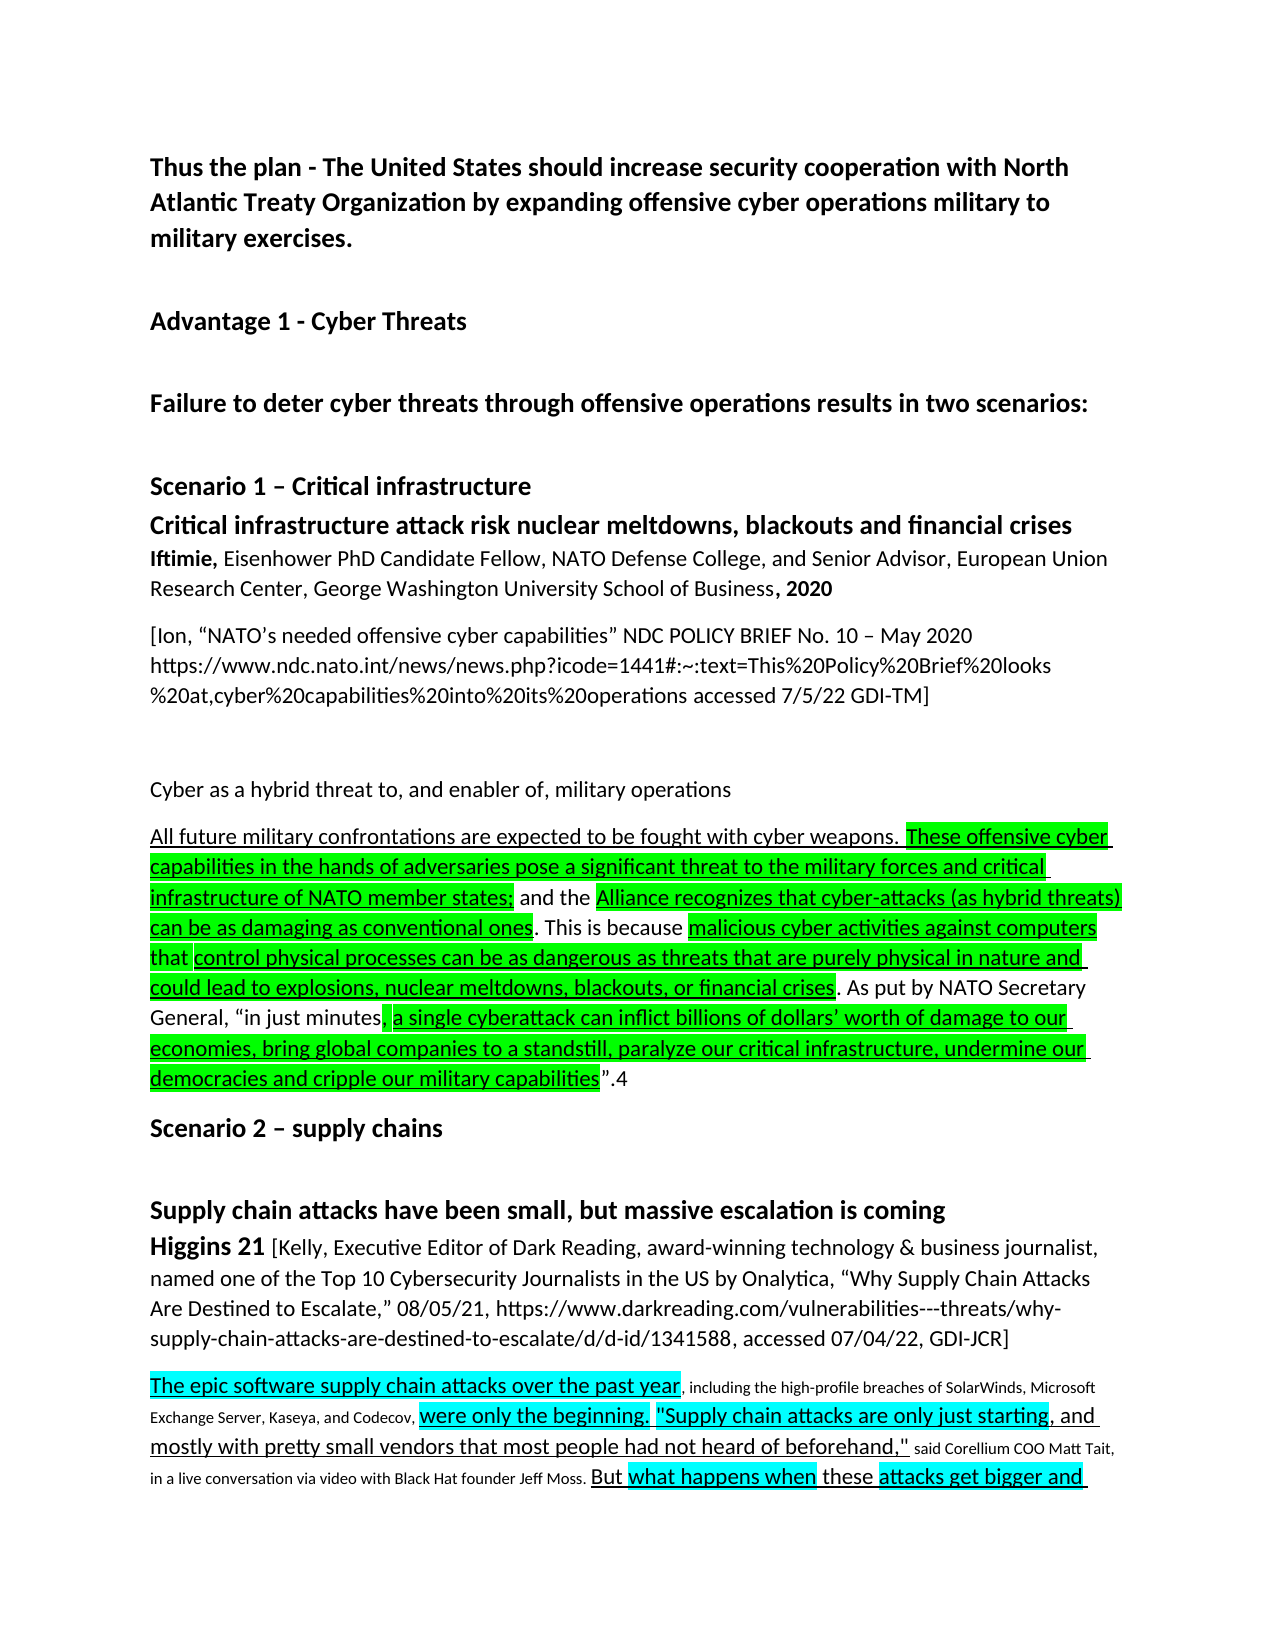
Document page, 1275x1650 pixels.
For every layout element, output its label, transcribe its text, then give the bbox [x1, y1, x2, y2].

subtitle Failure to deter cyber threats through offensive operations results in two scenarios: [150, 386, 1125, 419]
subtitle Critical infrastructure attack risk nuclear meltdowns, blackouts and financial crises [150, 508, 1125, 542]
subtitle Scenario 1 – Critical infrastructure [150, 469, 1125, 502]
subtitle Advantage 1 - Cyber Threats [150, 304, 1125, 337]
subtitle Scenario 2 – supply chains [150, 1111, 1125, 1144]
text All future military confrontations are expected to be fought with cyber weapons. These offensive cyber capabilities in the hands of adversaries pose a significant threat to the military forces and critical infrastructure of NATO member states; and the Alliance recognizes that cyber-attacks (as hybrid threats) can be as damaging as conventional ones. This is because malicious cyber activities against computers that control physical processes can be as dangerous as threats that are purely physical in nature and could lead to explosions, nuclear meltdowns, blackouts, or financial crises. As put by NATO Secretary General, “in just minutes, a single cyberattack can inflict billions of dollars’ worth of damage to our economies, bring global companies to a standstill, paralyze our critical infrastructure, undermine our democracies and cripple our military capabilities”.4 [150, 822, 1125, 1092]
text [150, 1371, 1125, 1490]
subtitle Supply chain attacks have been small, but massive escalation is coming [150, 1193, 1125, 1226]
text [Ion, “NATO’s needed offensive cyber capabilities” NDC POLICY BRIEF No. 10 – May 2020 https://www.ndc.nato.int/news/news.php?icode=1441#:~:text=This%20Policy%20Brief%20looks%20at,cyber%20capabilities%20into%20its%20operations accessed 7/5/22 GDI-TM] [150, 621, 1125, 710]
text Cyber as a hybrid threat to, and enabler of, military operations [150, 775, 1125, 803]
text Iftimie, Eisenhower PhD Candidate Fellow, NATO Defense College, and Senior Advisor, European Union Research Center, George Washington University School of Business, 2020 [150, 544, 1125, 602]
text Higgins 21 [Kelly, Executive Editor of Dark Reading, award-winning technology & business journalist, named one of the Top 10 Cybersecurity Journalists in the US by Onalytica, “Why Supply Chain Attacks Are Destined to Escalate,” 08/05/21, https://www.darkreading.com/vulnerabilities---threats/why-supply-chain-attacks-are-destined-to-escalate/d/d-id/1341588, accessed 07/04/22, GDI-JCR] [150, 1229, 1125, 1353]
subtitle Thus the plan - The United States should increase security cooperation with North Atlantic Treaty Organization by expanding offensive cyber operations military to military exercises. [150, 150, 1125, 254]
